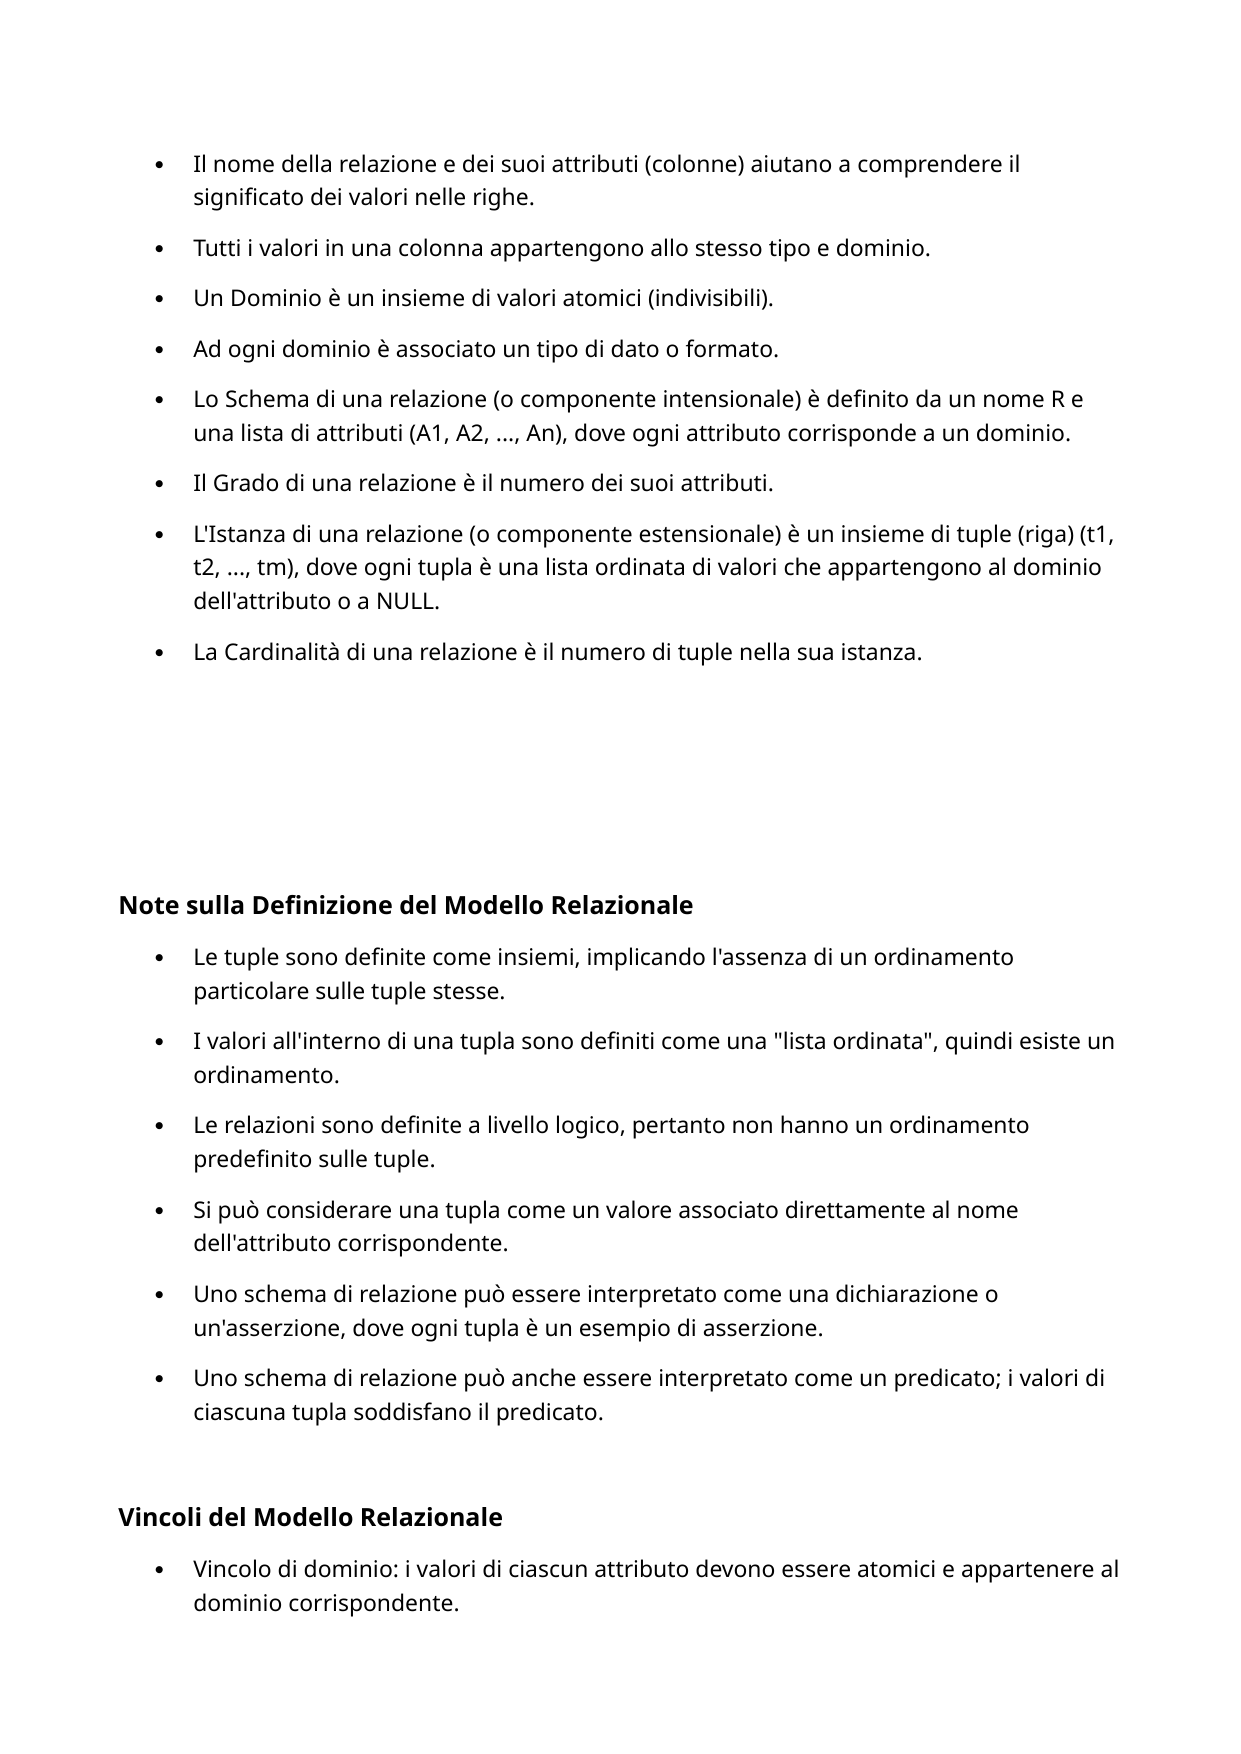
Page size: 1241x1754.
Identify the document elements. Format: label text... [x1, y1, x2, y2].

list Il Grado di una relazione è il numero dei suoi attributi. [156, 467, 1122, 498]
list Tutti i valori in una colonna appartengono allo stesso tipo e dominio. [156, 232, 1122, 263]
list Ad ogni dominio è associato un tipo di dato o formato. [156, 333, 1122, 364]
list Vincolo di dominio: i valori di ciascun attributo devono essere atomici e appartenere al dominio corrispondente. [156, 1553, 1122, 1618]
text Vincoli del Modello Relazionale [118, 1499, 1122, 1533]
text Note sulla Definizione del Modello Relazionale [118, 888, 1122, 922]
list Uno schema di relazione può anche essere interpretato come un predicato; i valori di ciascuna tupla soddisfano il predicato. [156, 1362, 1122, 1427]
list Uno schema di relazione può essere interpretato come una dichiarazione o un'asserzione, dove ogni tupla è un esempio di asserzione. [156, 1278, 1122, 1343]
list Lo Schema di una relazione (o componente intensionale) è definito da un nome R e una lista di attributi (A1, A2, ..., An), dove ogni attributo corrisponde a un dominio. [156, 383, 1122, 448]
list Si può considerare una tupla come un valore associato direttamente al nome dell'attributo corrispondente. [156, 1193, 1122, 1258]
list L'Istanza di una relazione (o componente estensionale) è un insieme di tuple (riga) (t1, t2, ..., tm), dove ogni tupla è una lista ordinata di valori che appartengono al dominio dell'attributo o a NULL. [156, 518, 1122, 616]
list Le tuple sono definite come insiemi, implicando l'assenza di un ordinamento particolare sulle tuple stesse. [156, 941, 1122, 1006]
list Le relazioni sono definite a livello logico, pertanto non hanno un ordinamento predefinito sulle tuple. [156, 1109, 1122, 1174]
list I valori all'interno di una tupla sono definiti come una "lista ordinata", quindi esiste un ordinamento. [156, 1025, 1122, 1090]
list Il nome della relazione e dei suoi attributi (colonne) aiutano a comprendere il significato dei valori nelle righe. [156, 148, 1122, 213]
list La Cardinalità di una relazione è il numero di tuple nella sua istanza. [156, 636, 1122, 667]
list Un Dominio è un insieme di valori atomici (indivisibili). [156, 282, 1122, 313]
